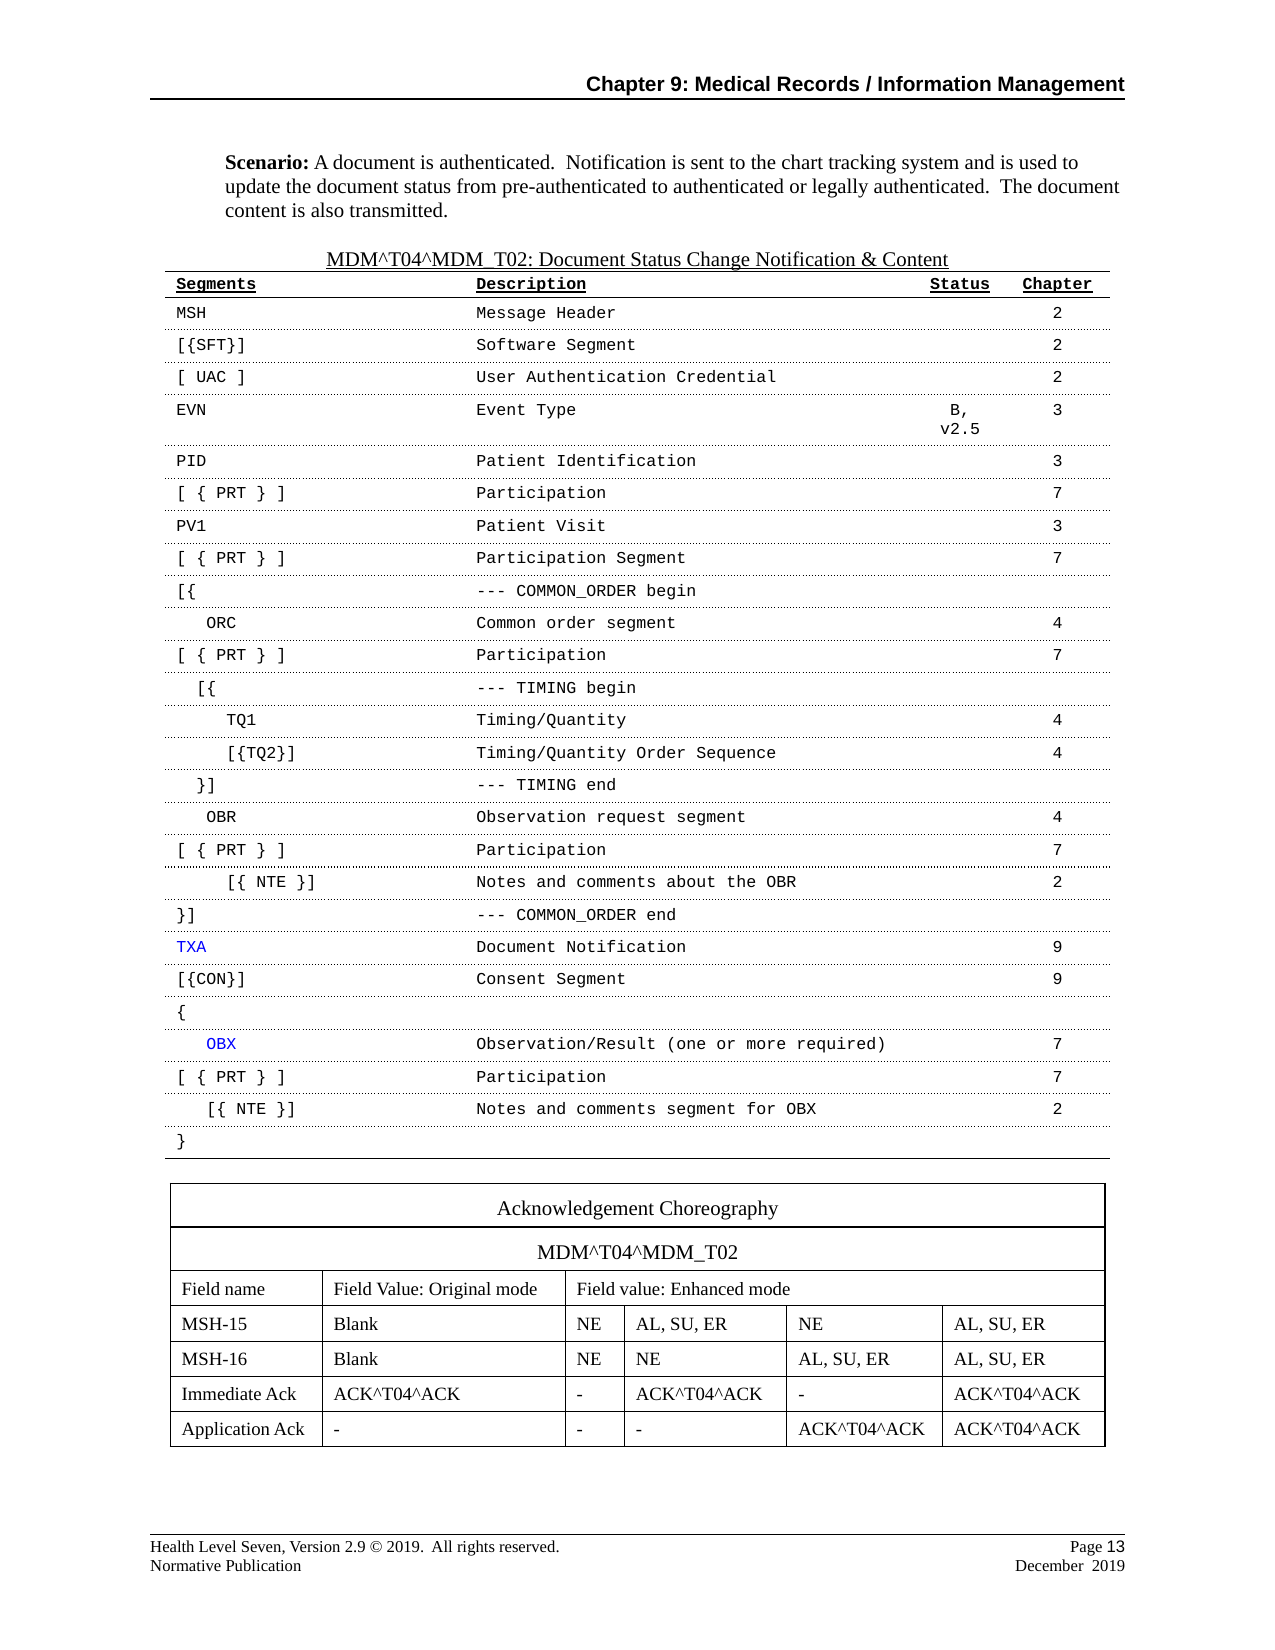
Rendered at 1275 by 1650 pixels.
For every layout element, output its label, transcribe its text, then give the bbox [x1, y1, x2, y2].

table_cell Patient Identification [465, 445, 915, 478]
table_cell [915, 510, 1005, 542]
table_cell NE [787, 1306, 942, 1341]
table_cell Blank [323, 1342, 565, 1376]
table_cell Application Ack [171, 1412, 322, 1446]
table_cell 7 [1005, 1029, 1110, 1061]
table_cell TXA [165, 931, 465, 964]
table_cell [915, 899, 1005, 931]
table_cell [ { PRT } ] [165, 478, 465, 510]
table_cell 7 [1005, 834, 1110, 866]
table_cell [ { PRT } ] [165, 543, 465, 575]
table_header Chapter [1005, 272, 1110, 297]
table_cell - [625, 1412, 786, 1446]
table_cell 3 [1005, 394, 1110, 445]
table_cell 9 [1005, 964, 1110, 996]
table_cell OBX [165, 1029, 465, 1061]
table_cell NE [566, 1306, 624, 1341]
table_cell MSH-16 [171, 1342, 322, 1376]
table_cell Observation/Result (one or more required) [465, 1029, 915, 1061]
table_cell 2 [1005, 1093, 1110, 1126]
table_cell ACK^T04^ACK [943, 1412, 1104, 1446]
table_cell Message Header [465, 298, 915, 329]
table_cell 2 [1005, 329, 1110, 362]
table_cell 3 [1005, 445, 1110, 478]
table_cell - [566, 1412, 624, 1446]
table_cell }] [165, 769, 465, 802]
table_cell [915, 298, 1005, 329]
table_cell 4 [1005, 802, 1110, 834]
table_cell { [165, 996, 465, 1028]
table_cell TQ1 [165, 705, 465, 737]
table_cell [915, 672, 1005, 704]
table_cell 7 [1005, 543, 1110, 575]
table_cell 4 [1005, 607, 1110, 640]
table_cell [1005, 996, 1110, 1028]
table_cell Software Segment [465, 329, 915, 362]
table_cell NE [566, 1342, 624, 1376]
table_cell [{TQ2}] [165, 737, 465, 769]
table_cell 7 [1005, 478, 1110, 510]
table_cell [915, 543, 1005, 575]
table_cell ACK^T04^ACK [943, 1377, 1104, 1411]
table_cell Field value: Enhanced mode [566, 1271, 1104, 1305]
table_cell Notes and comments segment for OBX [465, 1093, 915, 1126]
table_cell AL, SU, ER [625, 1306, 786, 1341]
table_cell User Authentication Credential [465, 362, 915, 394]
table_cell } [165, 1126, 465, 1158]
text Scenario: A document is authenticated. Notification is sent to the chart tracking system and is used to update the document status from pre-authenticated to authenticated or legally authenticated. The document content is also transmitted. [225, 150, 1125, 222]
table_cell 3 [1005, 510, 1110, 542]
table_cell Timing/Quantity [465, 705, 915, 737]
table_cell - [566, 1377, 624, 1411]
table_cell [915, 575, 1005, 607]
table_cell [1005, 1126, 1110, 1158]
table_cell [1005, 899, 1110, 931]
table_cell Event Type [465, 394, 915, 445]
table_cell [ { PRT } ] [165, 640, 465, 672]
table_cell [{CON}] [165, 964, 465, 996]
table_cell [915, 478, 1005, 510]
table_cell ACK^T04^ACK [787, 1412, 942, 1446]
table_cell Blank [323, 1306, 565, 1341]
table_cell Immediate Ack [171, 1377, 322, 1411]
table_cell --- COMMON_ORDER begin [465, 575, 915, 607]
table_cell Participation Segment [465, 543, 915, 575]
table_cell [915, 737, 1005, 769]
table_header Segments [165, 272, 465, 297]
table_cell ORC [165, 607, 465, 640]
table_cell [915, 996, 1005, 1028]
table_cell ACK^T04^ACK [625, 1377, 786, 1411]
table_cell AL, SU, ER [787, 1342, 942, 1376]
table_cell [{ NTE }] [165, 1093, 465, 1126]
table_cell MSH-15 [171, 1306, 322, 1341]
table_cell [915, 1061, 1005, 1093]
table_cell [1005, 769, 1110, 802]
table_cell 7 [1005, 1061, 1110, 1093]
table_cell Participation [465, 640, 915, 672]
table_cell Participation [465, 478, 915, 510]
table_cell NE [625, 1342, 786, 1376]
table_cell MDM^T04^MDM_T02 [171, 1228, 1104, 1270]
table_cell Participation [465, 834, 915, 866]
table_cell [465, 1126, 915, 1158]
table_cell [915, 964, 1005, 996]
table_cell [1005, 672, 1110, 704]
table_cell [465, 996, 915, 1028]
table_cell [915, 834, 1005, 866]
table_cell [{ NTE }] [165, 866, 465, 899]
table_cell Field Value: Original mode [323, 1271, 565, 1305]
table_cell --- TIMING begin [465, 672, 915, 704]
table_cell B, v2.5 [915, 394, 1005, 445]
table_cell [915, 640, 1005, 672]
table_cell [{SFT}] [165, 329, 465, 362]
table_cell [{ [165, 672, 465, 704]
table_cell --- COMMON_ORDER end [465, 899, 915, 931]
table_cell [915, 1126, 1005, 1158]
table_cell [915, 931, 1005, 964]
table_cell Field name [171, 1271, 322, 1305]
table_cell ACK^T04^ACK [323, 1377, 565, 1411]
table_cell [{ [165, 575, 465, 607]
table_cell Participation [465, 1061, 915, 1093]
table_cell Notes and comments about the OBR [465, 866, 915, 899]
table_cell }] [165, 899, 465, 931]
table_cell Observation request segment [465, 802, 915, 834]
table_cell 2 [1005, 362, 1110, 394]
text MDM^T04^MDM_T02: Document Status Change Notification & Content [150, 247, 1125, 271]
table_cell - [323, 1412, 565, 1446]
table_cell Timing/Quantity Order Sequence [465, 737, 915, 769]
table_cell AL, SU, ER [943, 1342, 1104, 1376]
table_cell Patient Visit [465, 510, 915, 542]
table_cell 9 [1005, 931, 1110, 964]
table_cell [915, 329, 1005, 362]
table_cell - [787, 1377, 942, 1411]
table_cell [915, 1029, 1005, 1061]
table_cell [1005, 575, 1110, 607]
table_cell [ UAC ] [165, 362, 465, 394]
table_cell 7 [1005, 640, 1110, 672]
table_cell 4 [1005, 737, 1110, 769]
table_cell Consent Segment [465, 964, 915, 996]
table_header Description [465, 272, 915, 297]
table_header Status [915, 272, 1005, 297]
table_cell [915, 1093, 1005, 1126]
table_cell [915, 866, 1005, 899]
table_cell Document Notification [465, 931, 915, 964]
table_cell [915, 802, 1005, 834]
table_cell 2 [1005, 298, 1110, 329]
table_cell 2 [1005, 866, 1110, 899]
table_cell AL, SU, ER [943, 1306, 1104, 1341]
table_cell PV1 [165, 510, 465, 542]
table_cell EVN [165, 394, 465, 445]
table_cell [915, 607, 1005, 640]
table_cell [915, 769, 1005, 802]
table_cell --- TIMING end [465, 769, 915, 802]
table_cell [915, 362, 1005, 394]
table_cell [915, 705, 1005, 737]
table_cell [ { PRT } ] [165, 834, 465, 866]
table_cell 4 [1005, 705, 1110, 737]
table_cell MSH [165, 298, 465, 329]
table_cell [ { PRT } ] [165, 1061, 465, 1093]
table_cell OBR [165, 802, 465, 834]
table_cell Common order segment [465, 607, 915, 640]
table_cell [915, 445, 1005, 478]
table_cell PID [165, 445, 465, 478]
table_header Acknowledgement Choreography [171, 1184, 1104, 1226]
